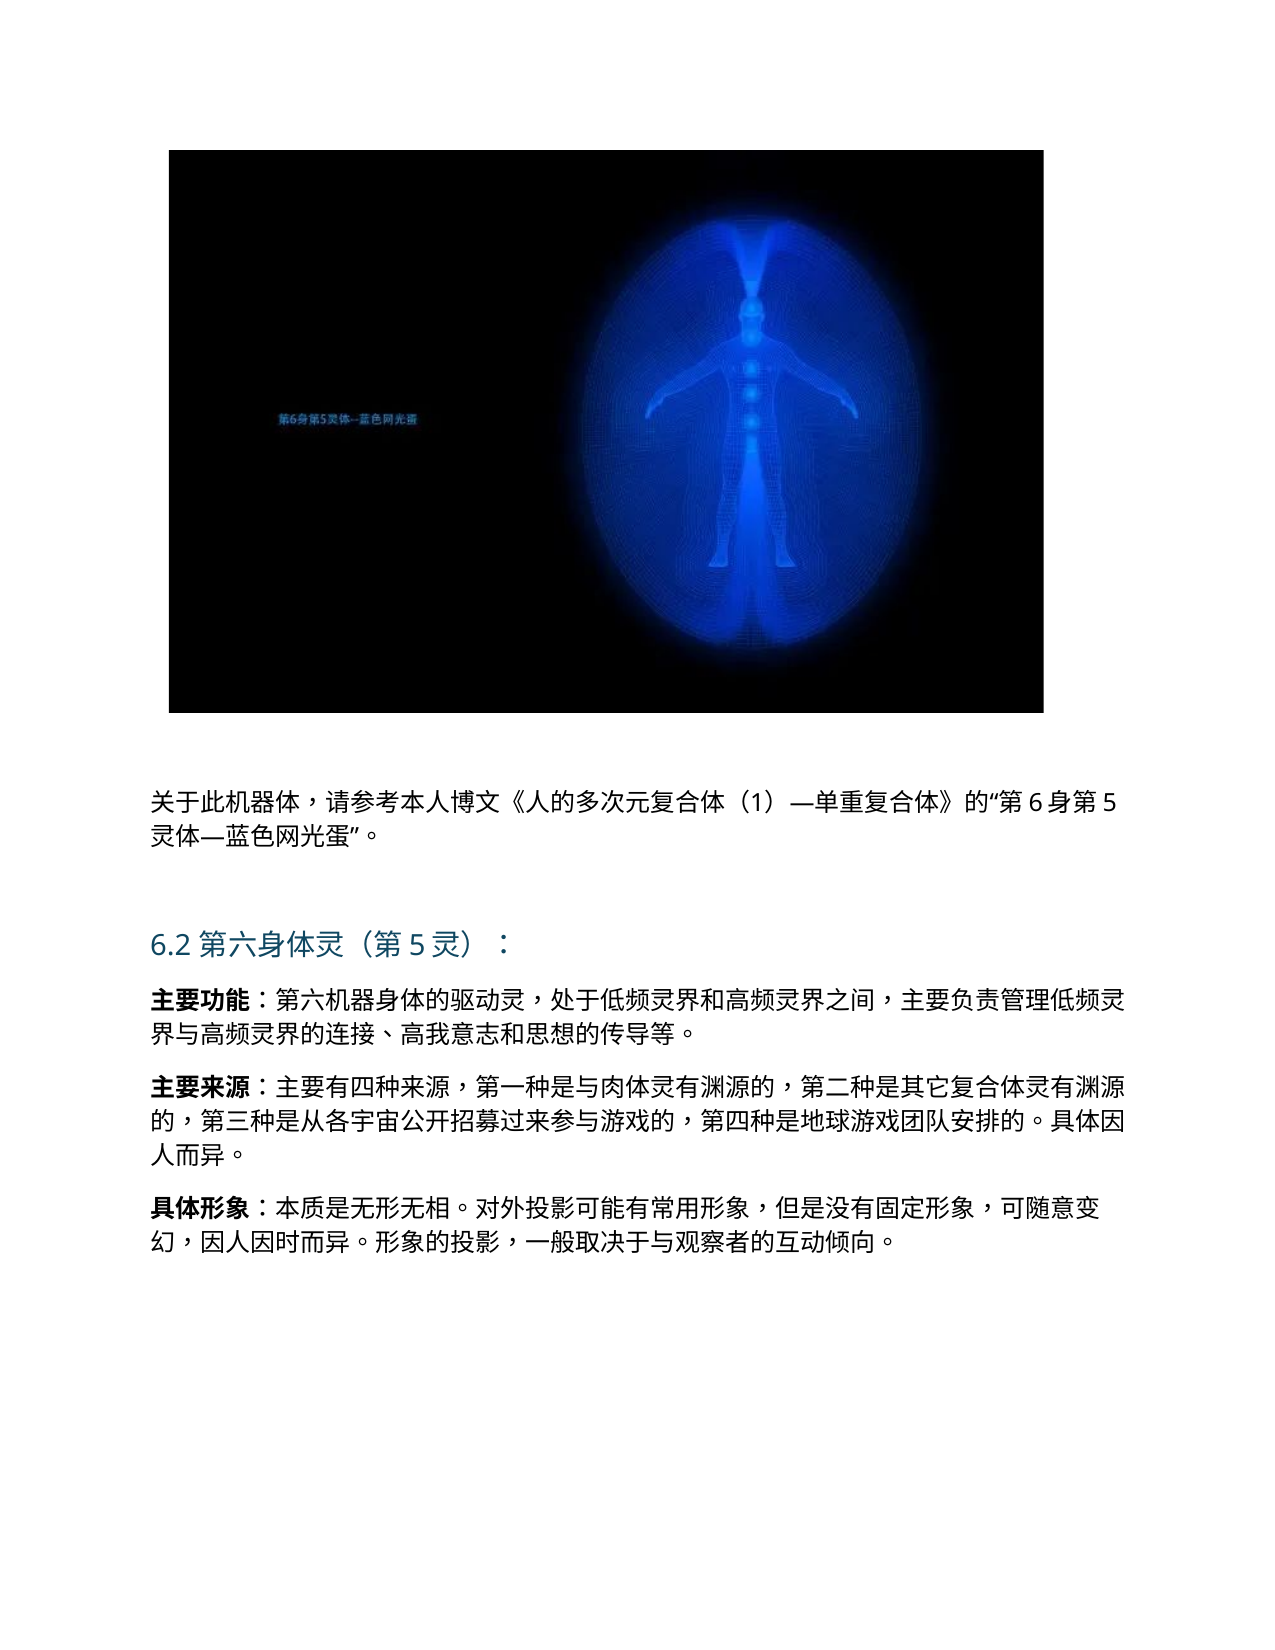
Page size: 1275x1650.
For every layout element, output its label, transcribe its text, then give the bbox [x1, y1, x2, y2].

text 主要来源：主要有四种来源，第一种是与肉体灵有渊源的，第二种是其它复合体灵有渊源的，第三种是从各宇宙公开招募过来参与游戏的，第四种是地球游戏团队安排的。具体因人而异。 [150, 1069, 1125, 1172]
text 具体形象：本质是无形无相。对外投影可能有常用形象，但是没有固定形象，可随意变幻，因人因时而异。形象的投影，一般取决于与观察者的互动倾向。 [150, 1191, 1125, 1259]
picture [168, 150, 1044, 713]
subtitle 6.2 第六身体灵（第5灵）： [150, 924, 1125, 964]
text 主要功能：第六机器身体的驱动灵，处于低频灵界和高频灵界之间，主要负责管理低频灵界与高频灵界的连接、高我意志和思想的传导等。 [150, 983, 1125, 1051]
text 关于此机器体，请参考本人博文《人的多次元复合体（1）—单重复合体》的“第6身第5灵体—蓝色网光蛋”。 [150, 784, 1125, 853]
